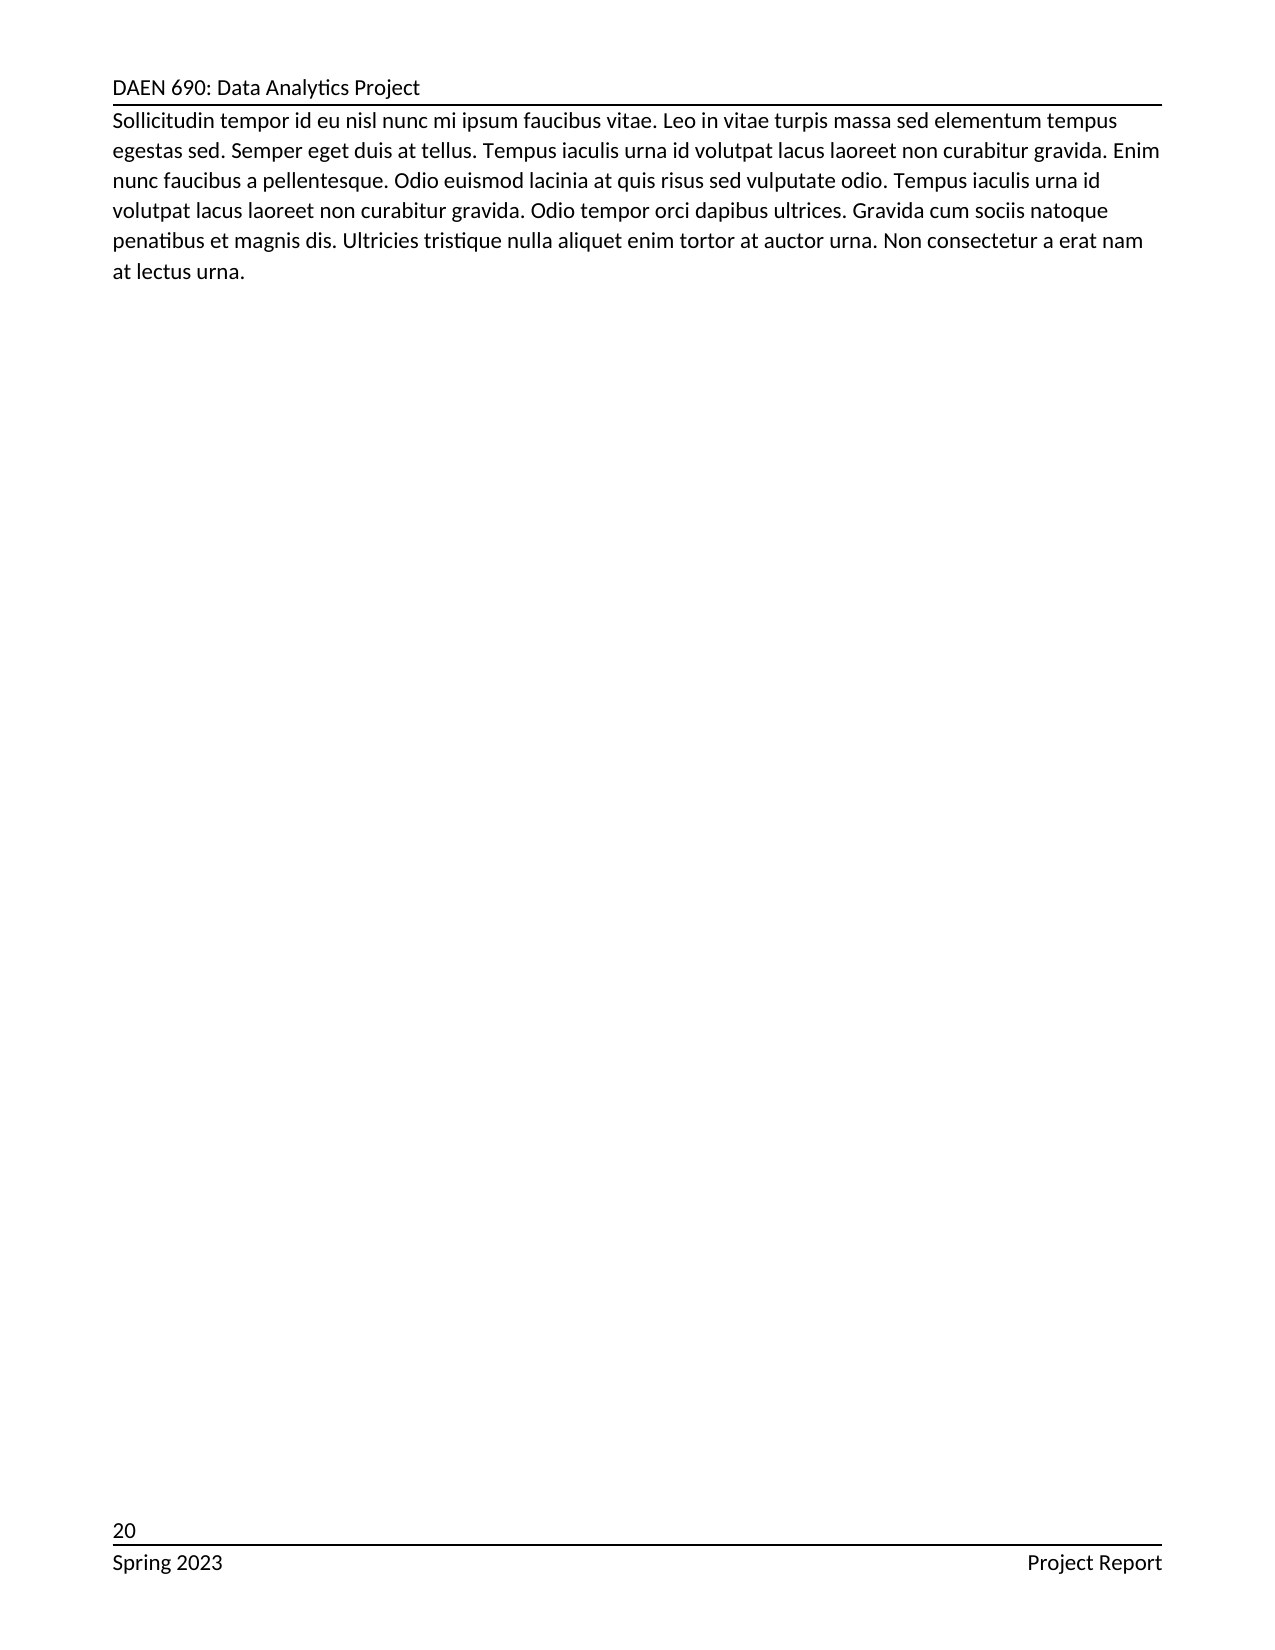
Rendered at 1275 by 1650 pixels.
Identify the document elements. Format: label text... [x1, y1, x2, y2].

text Sollicitudin tempor id eu nisl nunc mi ipsum faucibus vitae. Leo in vitae turpis massa sed elementum tempus egestas sed. Semper eget duis at tellus. Tempus iaculis urna id volutpat lacus laoreet non curabitur gravida. Enim nunc faucibus a pellentesque. Odio euismod lacinia at quis risus sed vulputate odio. Tempus iaculis urna id volutpat lacus laoreet non curabitur gravida. Odio tempor orci dapibus ultrices. Gravida cum sociis natoque penatibus et magnis dis. Ultricies tristique nulla aliquet enim tortor at auctor urna. Non consectetur a erat nam at lectus urna. [112, 106, 1162, 285]
